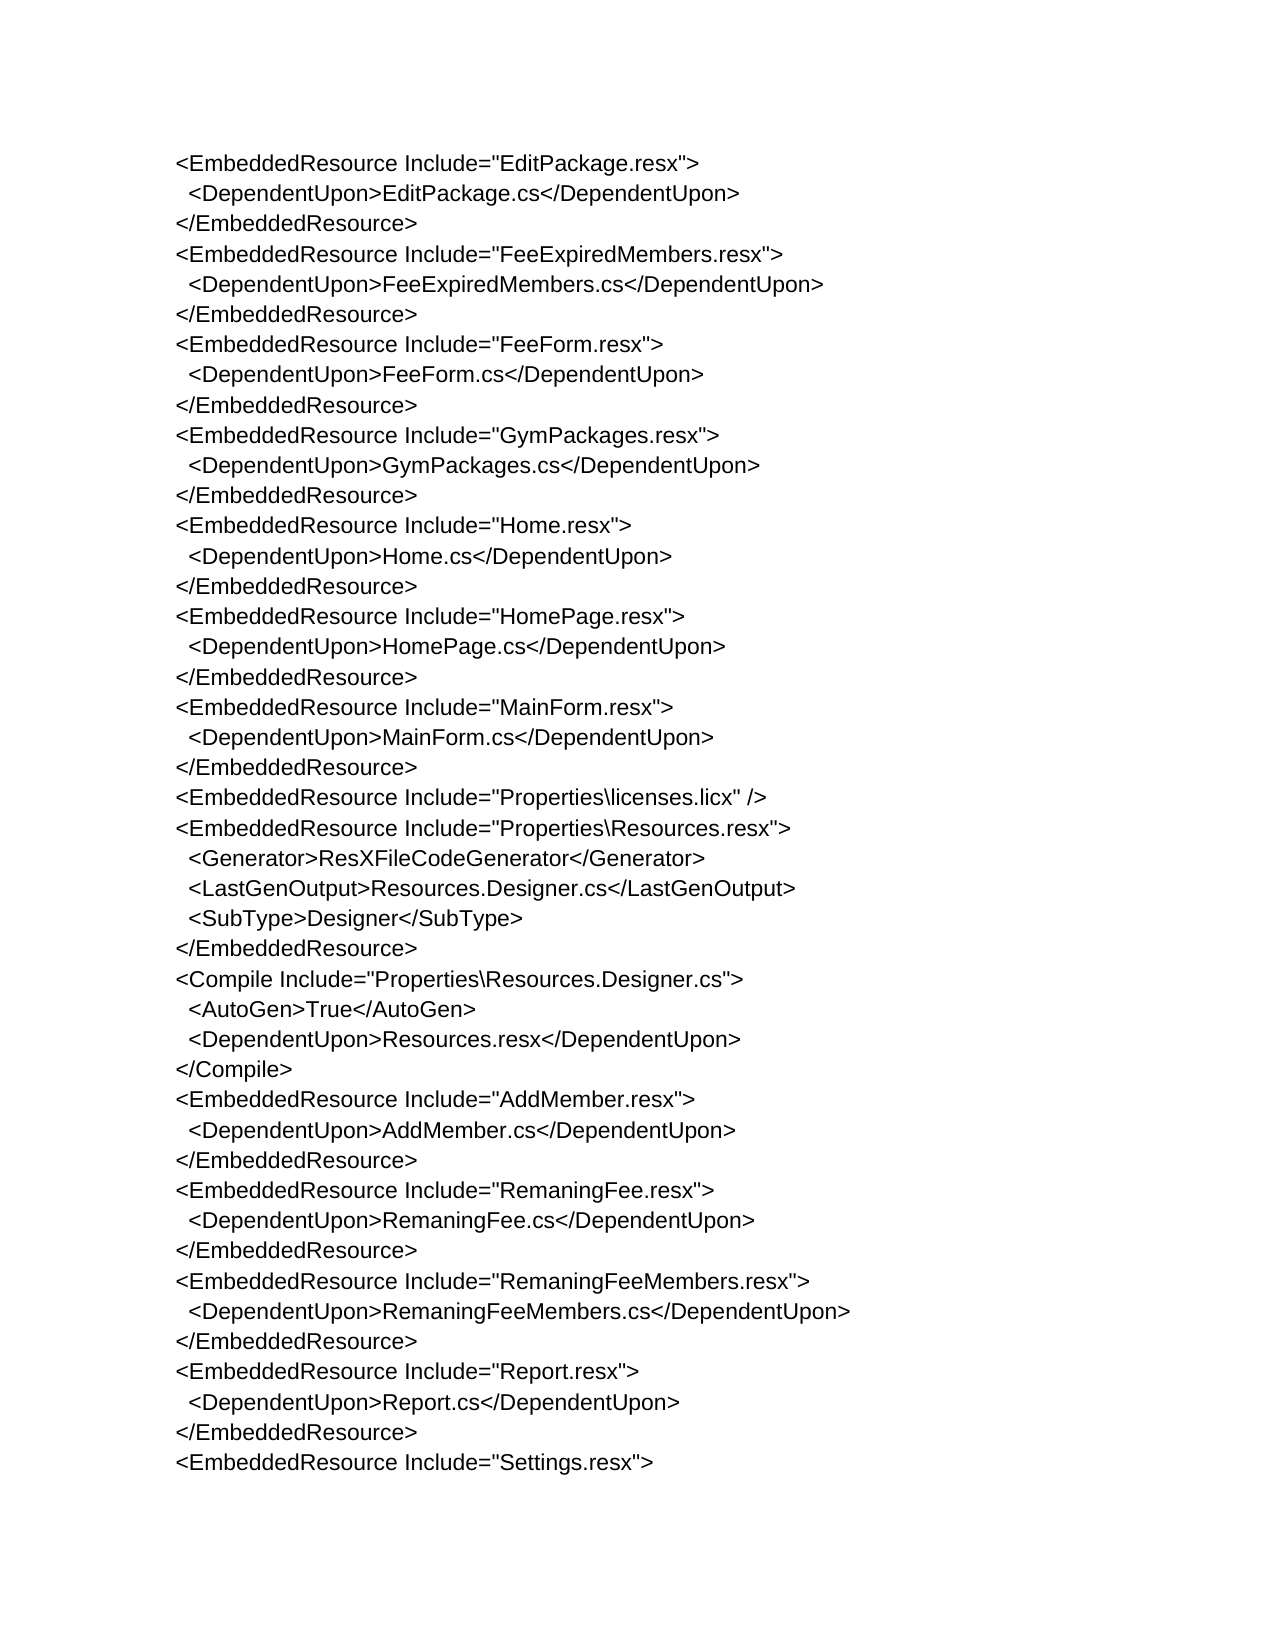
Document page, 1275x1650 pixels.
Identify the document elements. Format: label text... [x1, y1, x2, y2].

text <DependentUpon>HomePage.cs</DependentUpon> [150, 633, 1125, 660]
text </EmbeddedResource> [150, 935, 1125, 962]
text </EmbeddedResource> [150, 482, 1125, 509]
text <DependentUpon>EditPackage.cs</DependentUpon> [150, 180, 1125, 207]
text </EmbeddedResource> [150, 1147, 1125, 1173]
text <EmbeddedResource Include="RemaningFeeMembers.resx"> [150, 1268, 1125, 1294]
text <DependentUpon>FeeExpiredMembers.cs</DependentUpon> [150, 271, 1125, 297]
text <EmbeddedResource Include="Settings.resx"> [150, 1449, 1125, 1475]
text <EmbeddedResource Include="EditPackage.resx"> [150, 150, 1125, 176]
text <DependentUpon>RemaningFeeMembers.cs</DependentUpon> [150, 1298, 1125, 1324]
text <EmbeddedResource Include="Properties\Resources.resx"> [150, 814, 1125, 841]
text <EmbeddedResource Include="GymPackages.resx"> [150, 422, 1125, 448]
text </EmbeddedResource> [150, 210, 1125, 237]
text </Compile> [150, 1056, 1125, 1083]
text <SubType>Designer</SubType> [150, 905, 1125, 932]
text <EmbeddedResource Include="MainForm.resx"> [150, 694, 1125, 720]
text <Compile Include="Properties\Resources.Designer.cs"> [150, 966, 1125, 992]
text <EmbeddedResource Include="Home.resx"> [150, 512, 1125, 539]
text </EmbeddedResource> [150, 663, 1125, 690]
text <Generator>ResXFileCodeGenerator</Generator> [150, 845, 1125, 871]
text </EmbeddedResource> [150, 1328, 1125, 1354]
text <EmbeddedResource Include="AddMember.resx"> [150, 1086, 1125, 1113]
text <EmbeddedResource Include="Properties\licenses.licx" /> [150, 784, 1125, 811]
text </EmbeddedResource> [150, 1419, 1125, 1445]
text <DependentUpon>Report.cs</DependentUpon> [150, 1388, 1125, 1415]
text <DependentUpon>Home.cs</DependentUpon> [150, 543, 1125, 569]
text <EmbeddedResource Include="RemaningFee.resx"> [150, 1177, 1125, 1203]
text <DependentUpon>MainForm.cs</DependentUpon> [150, 724, 1125, 750]
text </EmbeddedResource> [150, 754, 1125, 781]
text <EmbeddedResource Include="FeeForm.resx"> [150, 331, 1125, 358]
text <EmbeddedResource Include="Report.resx"> [150, 1358, 1125, 1385]
text <DependentUpon>Resources.resx</DependentUpon> [150, 1026, 1125, 1052]
text </EmbeddedResource> [150, 573, 1125, 599]
text <DependentUpon>RemaningFee.cs</DependentUpon> [150, 1207, 1125, 1234]
text </EmbeddedResource> [150, 1237, 1125, 1264]
text <DependentUpon>AddMember.cs</DependentUpon> [150, 1117, 1125, 1143]
text </EmbeddedResource> [150, 301, 1125, 327]
text <AutoGen>True</AutoGen> [150, 996, 1125, 1022]
text <EmbeddedResource Include="HomePage.resx"> [150, 603, 1125, 629]
text <DependentUpon>GymPackages.cs</DependentUpon> [150, 452, 1125, 478]
text </EmbeddedResource> [150, 392, 1125, 418]
text <DependentUpon>FeeForm.cs</DependentUpon> [150, 361, 1125, 388]
text <LastGenOutput>Resources.Designer.cs</LastGenOutput> [150, 875, 1125, 901]
text <EmbeddedResource Include="FeeExpiredMembers.resx"> [150, 241, 1125, 267]
